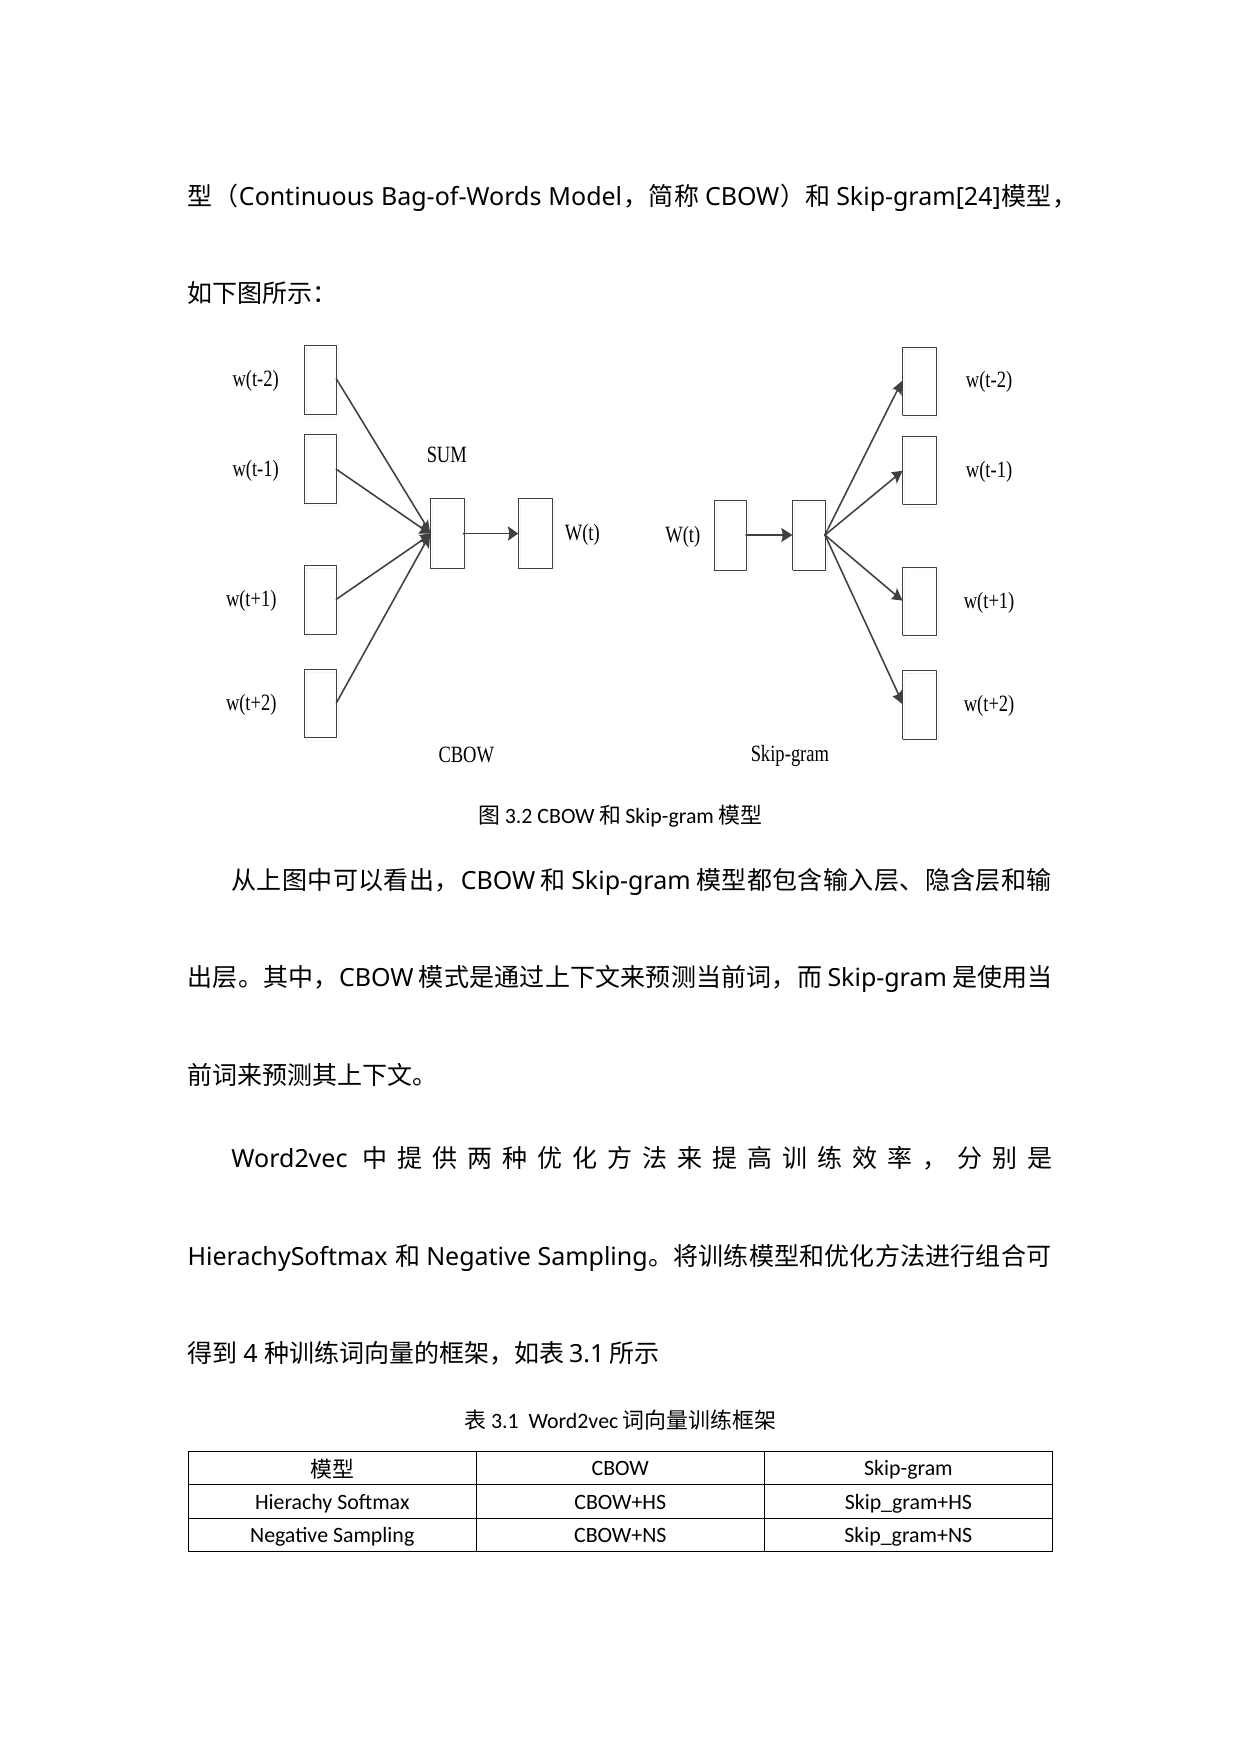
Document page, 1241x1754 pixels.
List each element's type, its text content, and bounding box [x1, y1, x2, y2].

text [187, 162, 1053, 324]
text 图3.2 CBOW和Skip-gram模型 [187, 798, 1053, 830]
table_cell Negative Sampling [189, 1519, 476, 1551]
table_cell Skip_gram+HS [765, 1485, 1052, 1518]
table_cell Hierachy Softmax [189, 1485, 476, 1518]
text 表3.1 Word2vec词向量训练框架 [187, 1402, 1053, 1435]
table_header Skip-gram [765, 1452, 1052, 1484]
table_cell Skip_gram+NS [765, 1519, 1052, 1551]
table_cell CBOW+NS [477, 1519, 764, 1551]
table_header 模型 [189, 1452, 476, 1484]
table_header CBOW [477, 1452, 764, 1484]
text Word2vec中提供两种优化方法来提高训练效率，分别是HierachySoftmax 和 Negative Sampling。将训练模型和优化方法进行组合可得到 4 种训练词向量的框架，如表3.1所示 [187, 1124, 1053, 1384]
text 从上图中可以看出，CBOW和Skip-gram模型都包含输入层、隐含层和输出层。其中，CBOW模式是通过上下文来预测当前词，而Skip-gram是使用当前词来预测其上下文。 [187, 846, 1053, 1106]
table_cell CBOW+HS [477, 1485, 764, 1518]
